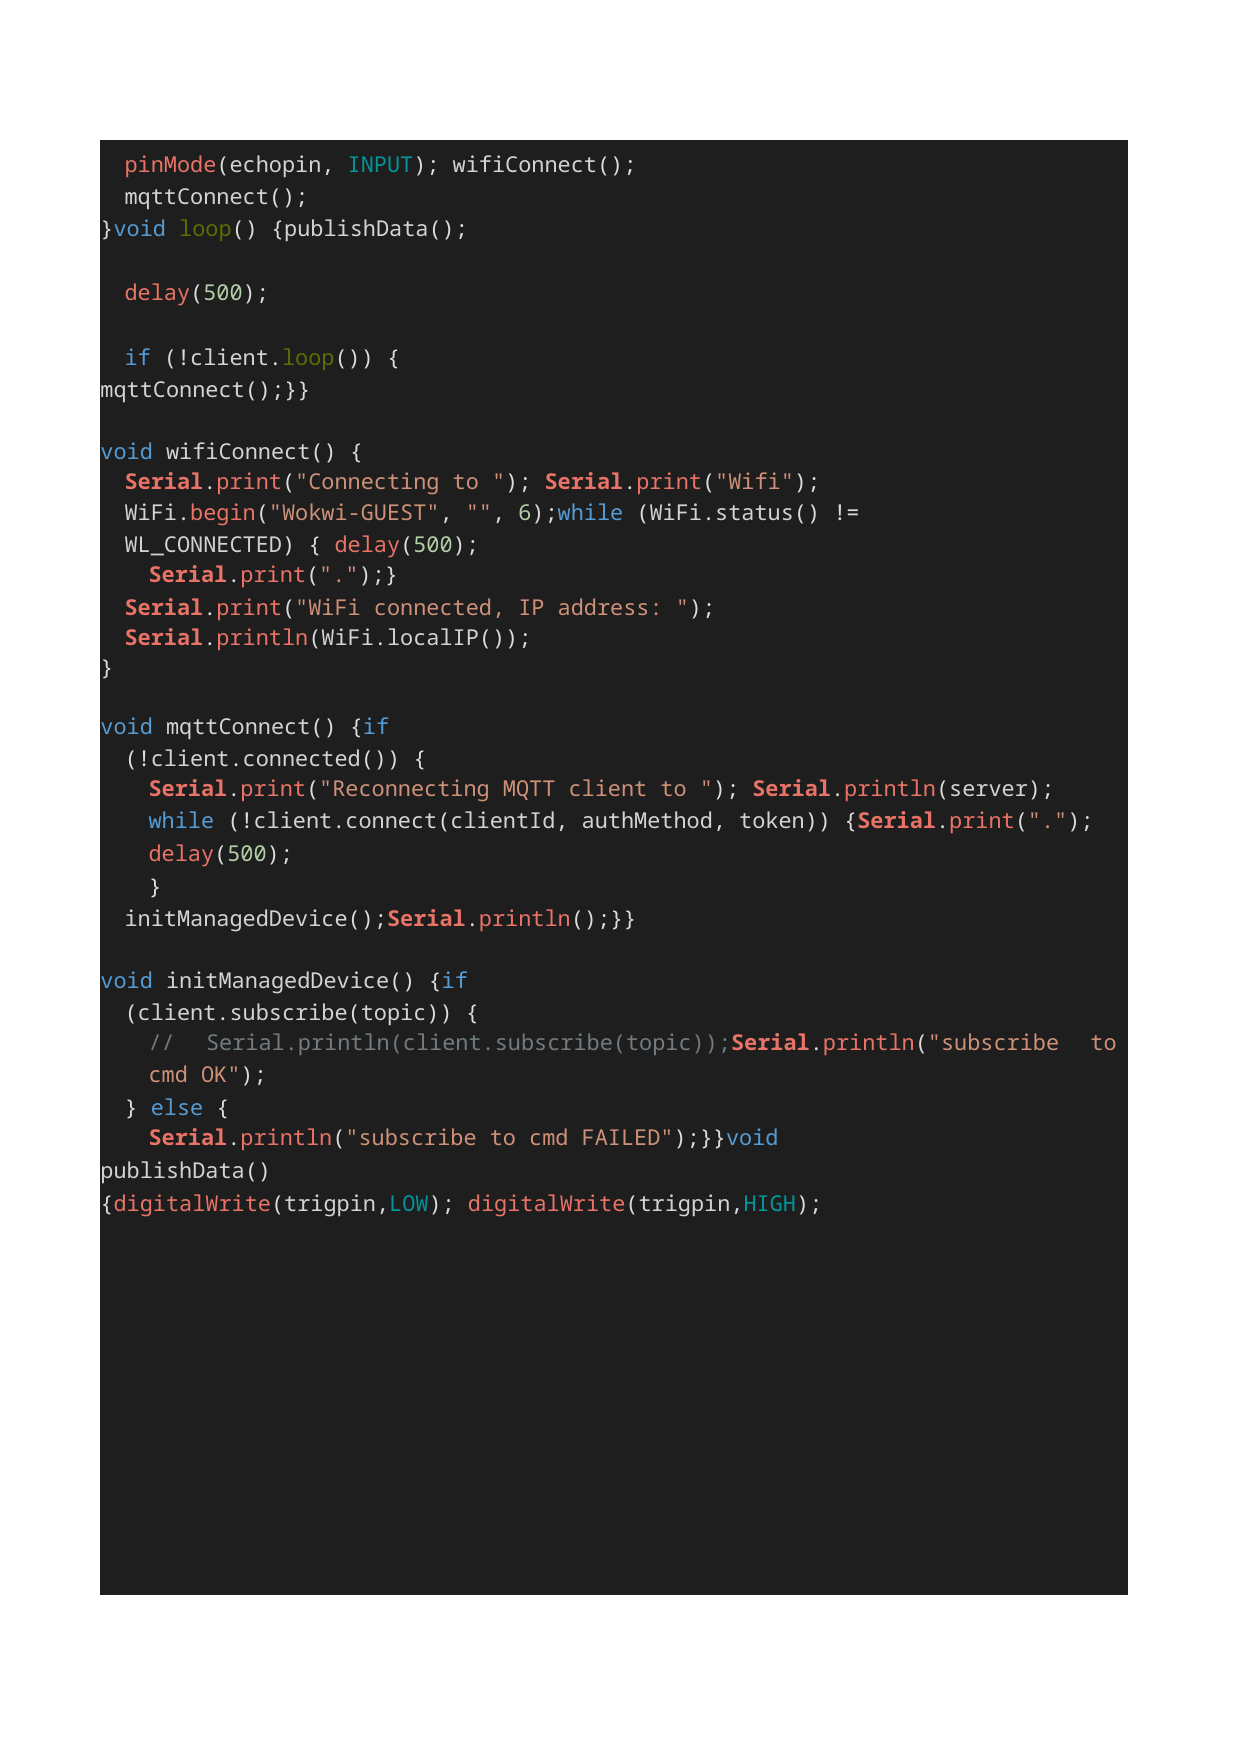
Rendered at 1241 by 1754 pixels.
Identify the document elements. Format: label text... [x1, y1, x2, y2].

table_header pinMode(echopin, INPUT); wifiConnect(); mqttConnect(); }void loop() {publishData(); delay(500); if (!client.loop()) { mqttConnect();}} void wifiConnect() { Serial.print("Connecting to "); Serial.print("Wifi"); WiFi.begin("Wokwi-GUEST", "", 6);while (WiFi.status() != WL_CONNECTED) { delay(500); Serial.print(".");} Serial.print("WiFi connected, IP address: "); Serial.println(WiFi.localIP()); } void mqttConnect() {if (!client.connected()) { Serial.print("Reconnecting MQTT client to "); Serial.println(server); while (!client.connect(clientId, authMethod, token)) {Serial.print("."); delay(500); }initManagedDevice();Serial.println();}} void initManagedDevice() {if (client.subscribe(topic)) { // Serial.println(client.subscribe(topic));Serial.println("subscribe to cmd OK"); } else { Serial.println("subscribe to cmd FAILED");}}void publishData() {digitalWrite(trigpin,LOW); digitalWrite(trigpin,HIGH); [100, 140, 1128, 1595]
